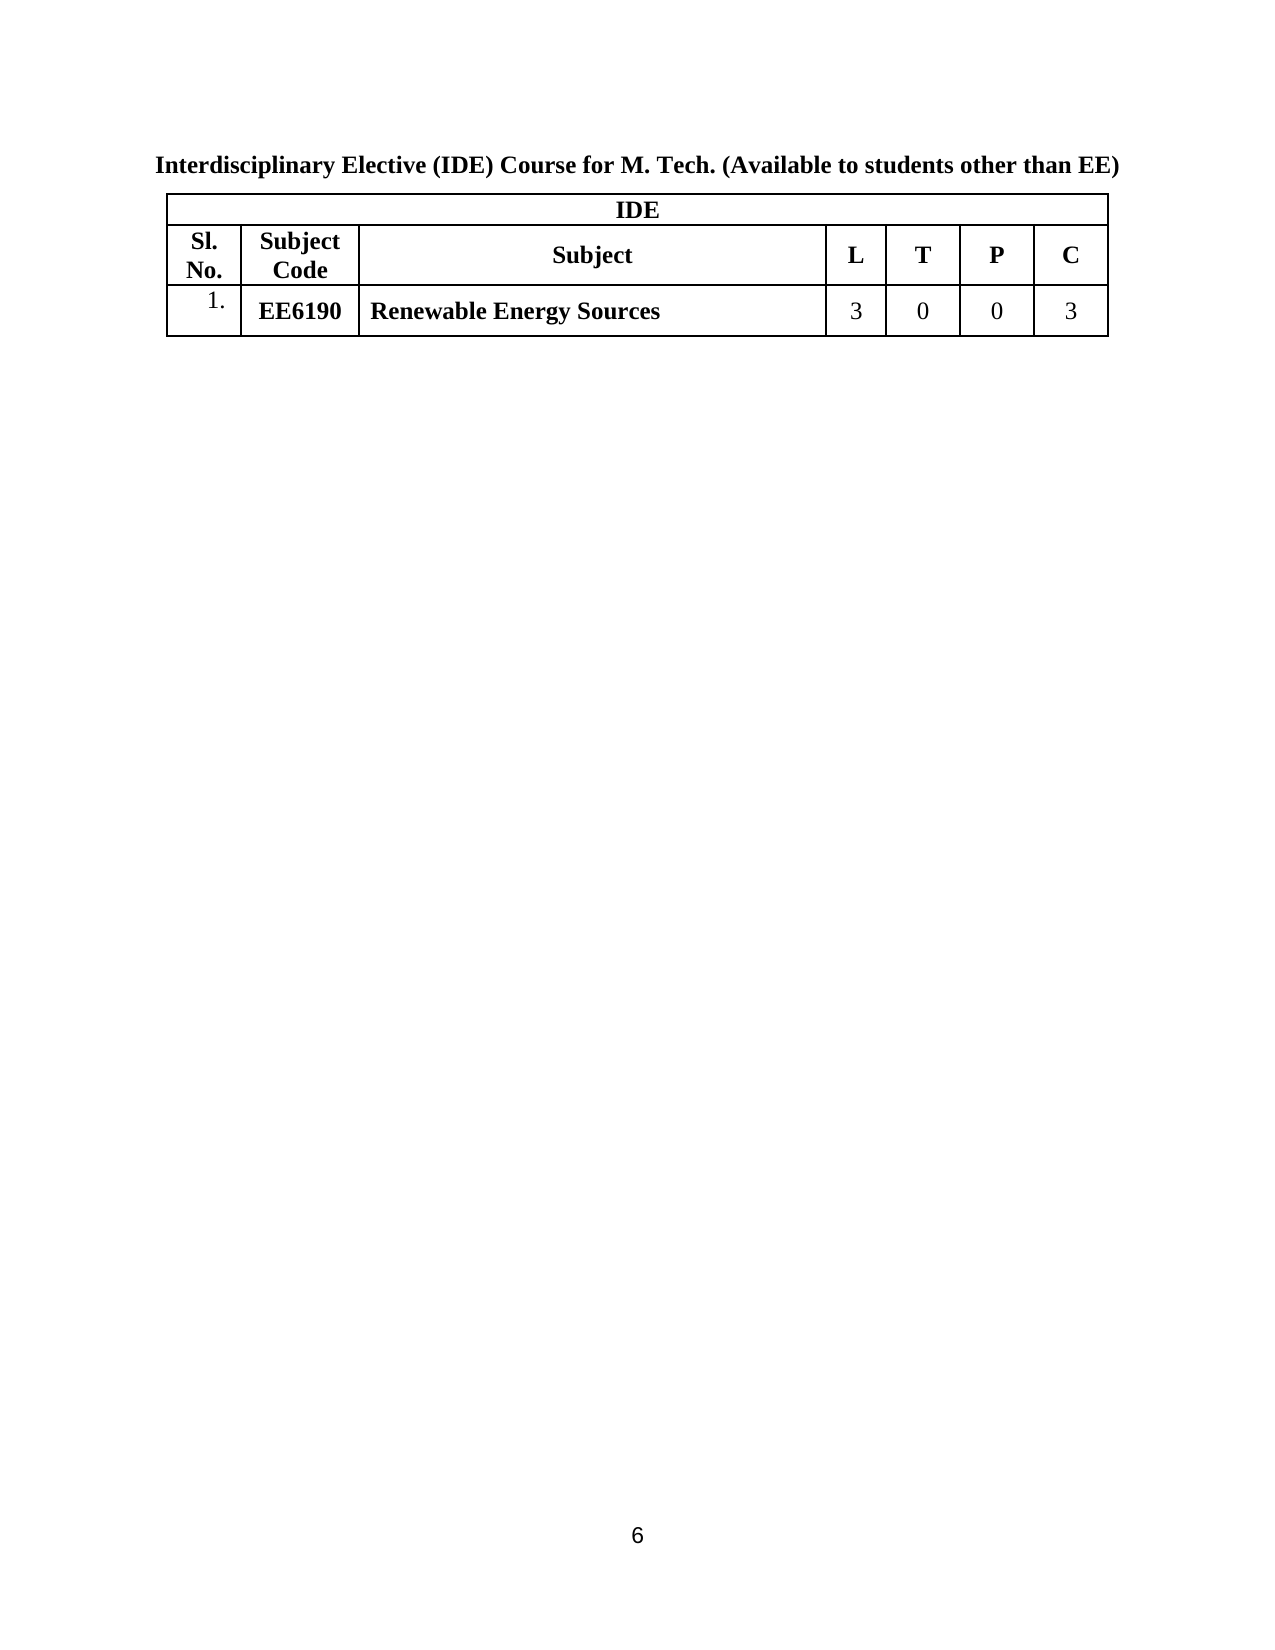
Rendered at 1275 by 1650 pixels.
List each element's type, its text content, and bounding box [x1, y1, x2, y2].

table_cell T [887, 226, 959, 283]
text Interdisciplinary Elective (IDE) Course for M. Tech. (Available to students other than EE) [150, 150, 1125, 179]
table_cell Subject Code [242, 226, 358, 283]
table_cell L [827, 226, 885, 283]
table_cell C [1035, 226, 1107, 283]
table_cell 3 [827, 286, 885, 335]
table_cell EE6190 [242, 286, 358, 335]
table_cell Renewable Energy Sources [360, 286, 825, 335]
table_cell [168, 286, 240, 335]
table_cell P [961, 226, 1033, 283]
table_cell 0 [961, 286, 1033, 335]
table_header IDE [168, 195, 1107, 224]
table_cell Subject [360, 226, 825, 283]
table_cell Sl. No. [168, 226, 240, 283]
table_cell 0 [887, 286, 959, 335]
table_cell 3 [1035, 286, 1107, 335]
